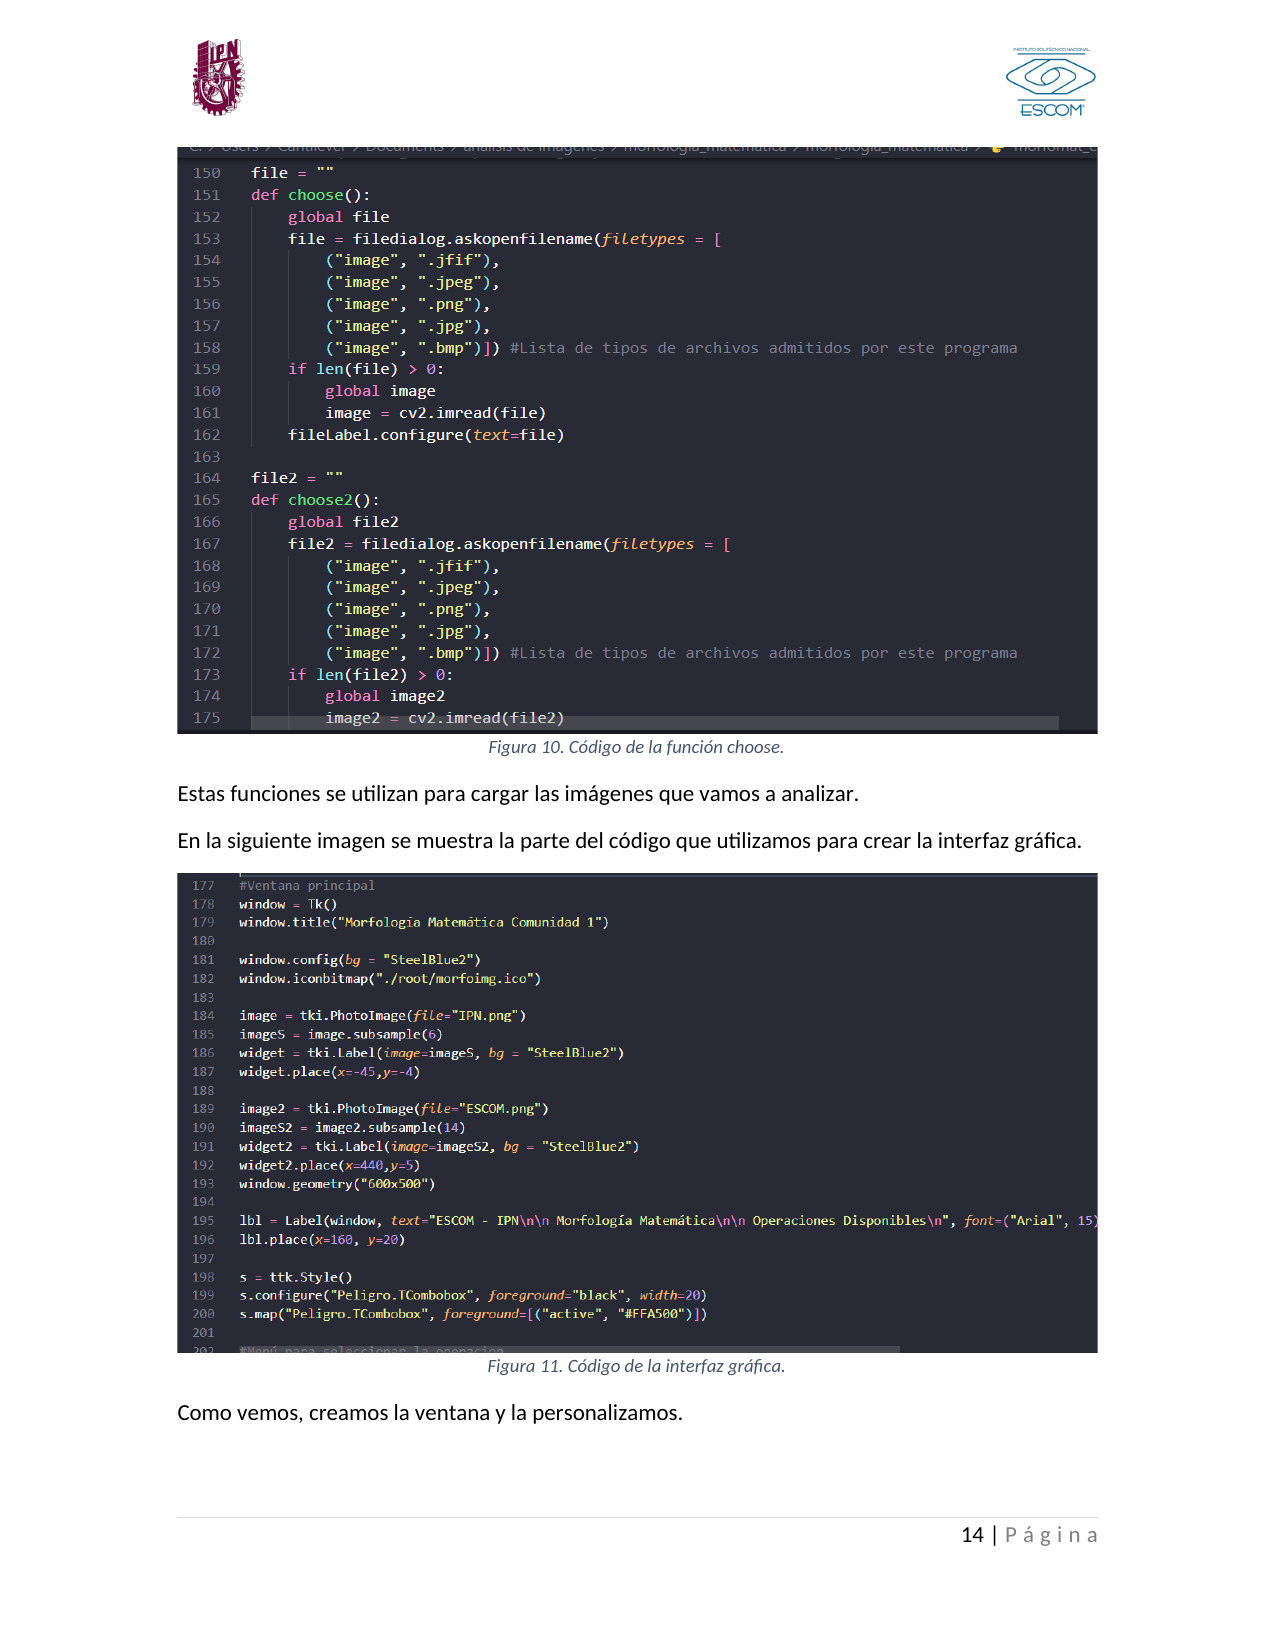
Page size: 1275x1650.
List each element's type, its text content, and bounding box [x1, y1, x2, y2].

picture [1003, 45, 1098, 118]
picture [177, 147, 1098, 734]
picture [177, 33, 262, 124]
text Estas funciones se utilizan para cargar las imágenes que vamos a analizar. [177, 779, 1098, 807]
picture [177, 873, 1098, 1353]
text En la siguiente imagen se muestra la parte del código que utilizamos para crear la interfaz gráfica. [177, 826, 1098, 854]
text Como vemos, creamos la ventana y la personalizamos. [177, 1398, 1098, 1426]
